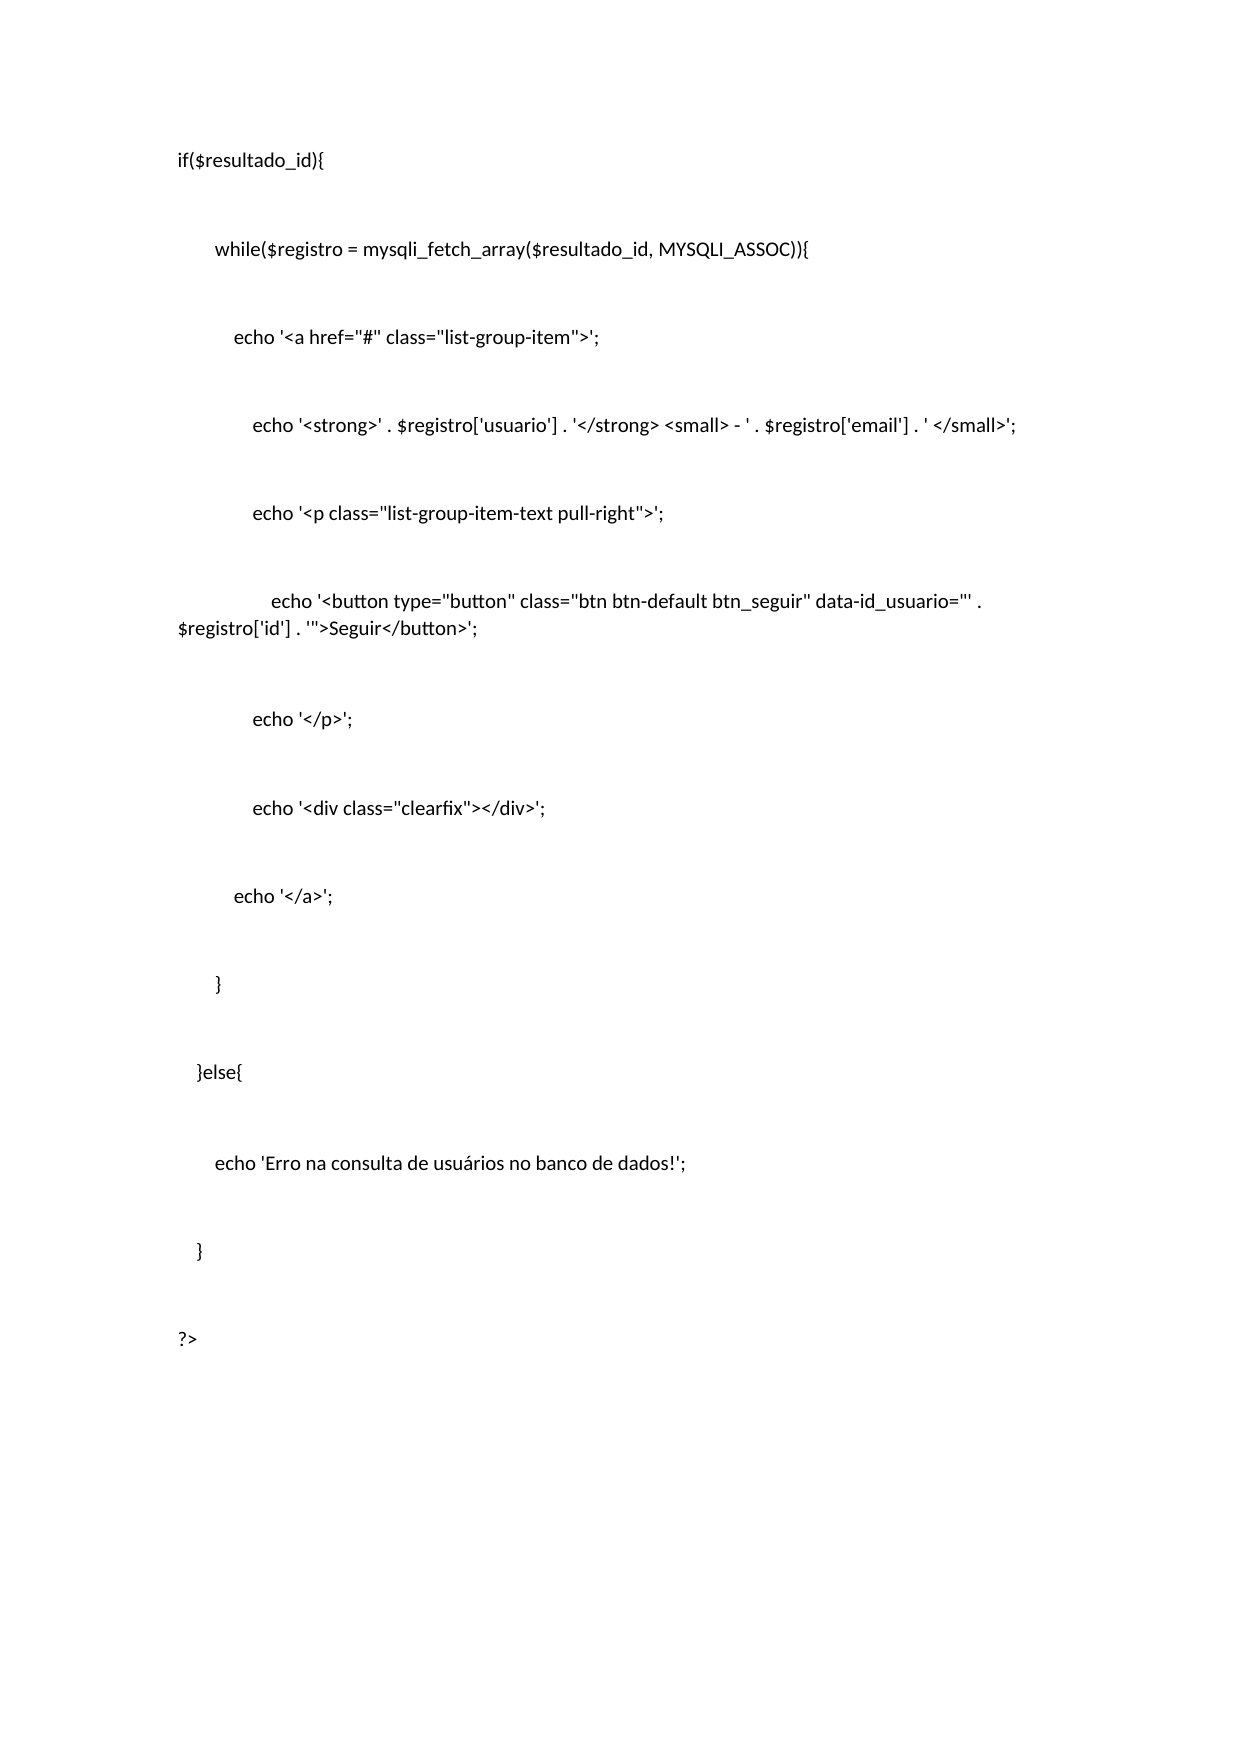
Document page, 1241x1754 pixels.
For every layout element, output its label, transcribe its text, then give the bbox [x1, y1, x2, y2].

text echo '</p>'; [177, 707, 1063, 732]
text echo '<div class="clearfix"></div>'; [177, 795, 1063, 820]
text echo '</a>'; [177, 883, 1063, 908]
text echo '<button type="button" class="btn btn-default btn_seguir" data-id_usuario="' . $registro['id'] . '">Seguir</button>'; [177, 588, 1063, 641]
text echo '<strong>' . $registro['usuario'] . '</strong> <small> - ' . $registro['email'] . ' </small>'; [177, 412, 1063, 437]
text if($resultado_id){ [177, 148, 1063, 173]
text } [177, 971, 1063, 996]
text echo '<p class="list-group-item-text pull-right">'; [177, 500, 1063, 526]
text } [177, 1238, 1063, 1263]
text }else{ [177, 1059, 1063, 1084]
text echo 'Erro na consulta de usuários no banco de dados!'; [177, 1150, 1063, 1175]
text ?> [177, 1326, 1063, 1352]
text while($registro = mysqli_fetch_array($resultado_id, MYSQLI_ASSOC)){ [177, 236, 1063, 261]
text echo '<a href="#" class="list-group-item">'; [177, 324, 1063, 349]
